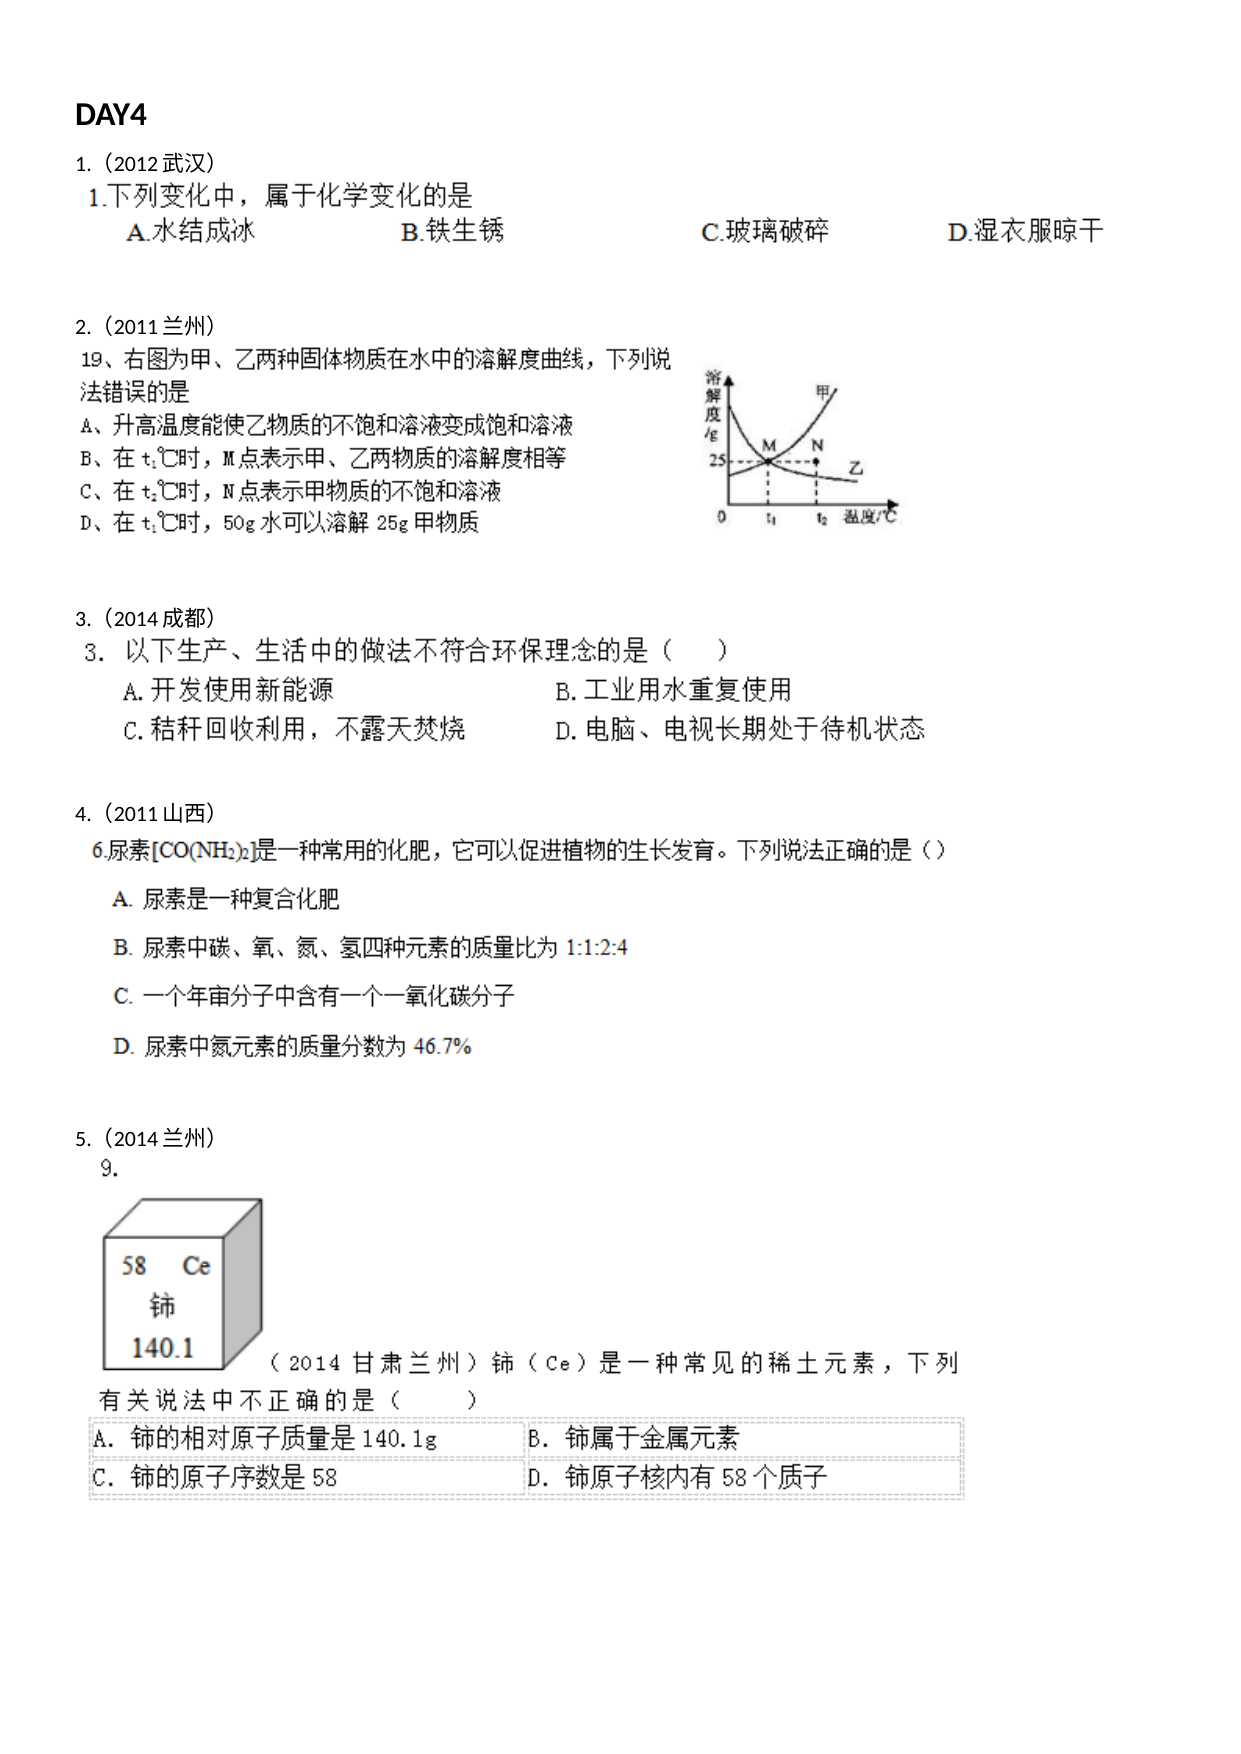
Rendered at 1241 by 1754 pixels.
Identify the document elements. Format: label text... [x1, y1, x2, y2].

list 4.（2011山西） [75, 796, 1165, 828]
list （2012武汉） [75, 146, 1165, 178]
list 3.（2014成都） [75, 601, 1165, 633]
picture [75, 340, 927, 541]
picture [75, 1153, 996, 1516]
list 2.（2011兰州） [75, 308, 1165, 341]
picture [75, 633, 953, 749]
list 5.（2014兰州） [75, 1121, 1165, 1153]
picture [75, 178, 1133, 249]
picture [75, 828, 966, 1065]
list DAY4 [75, 81, 1165, 146]
